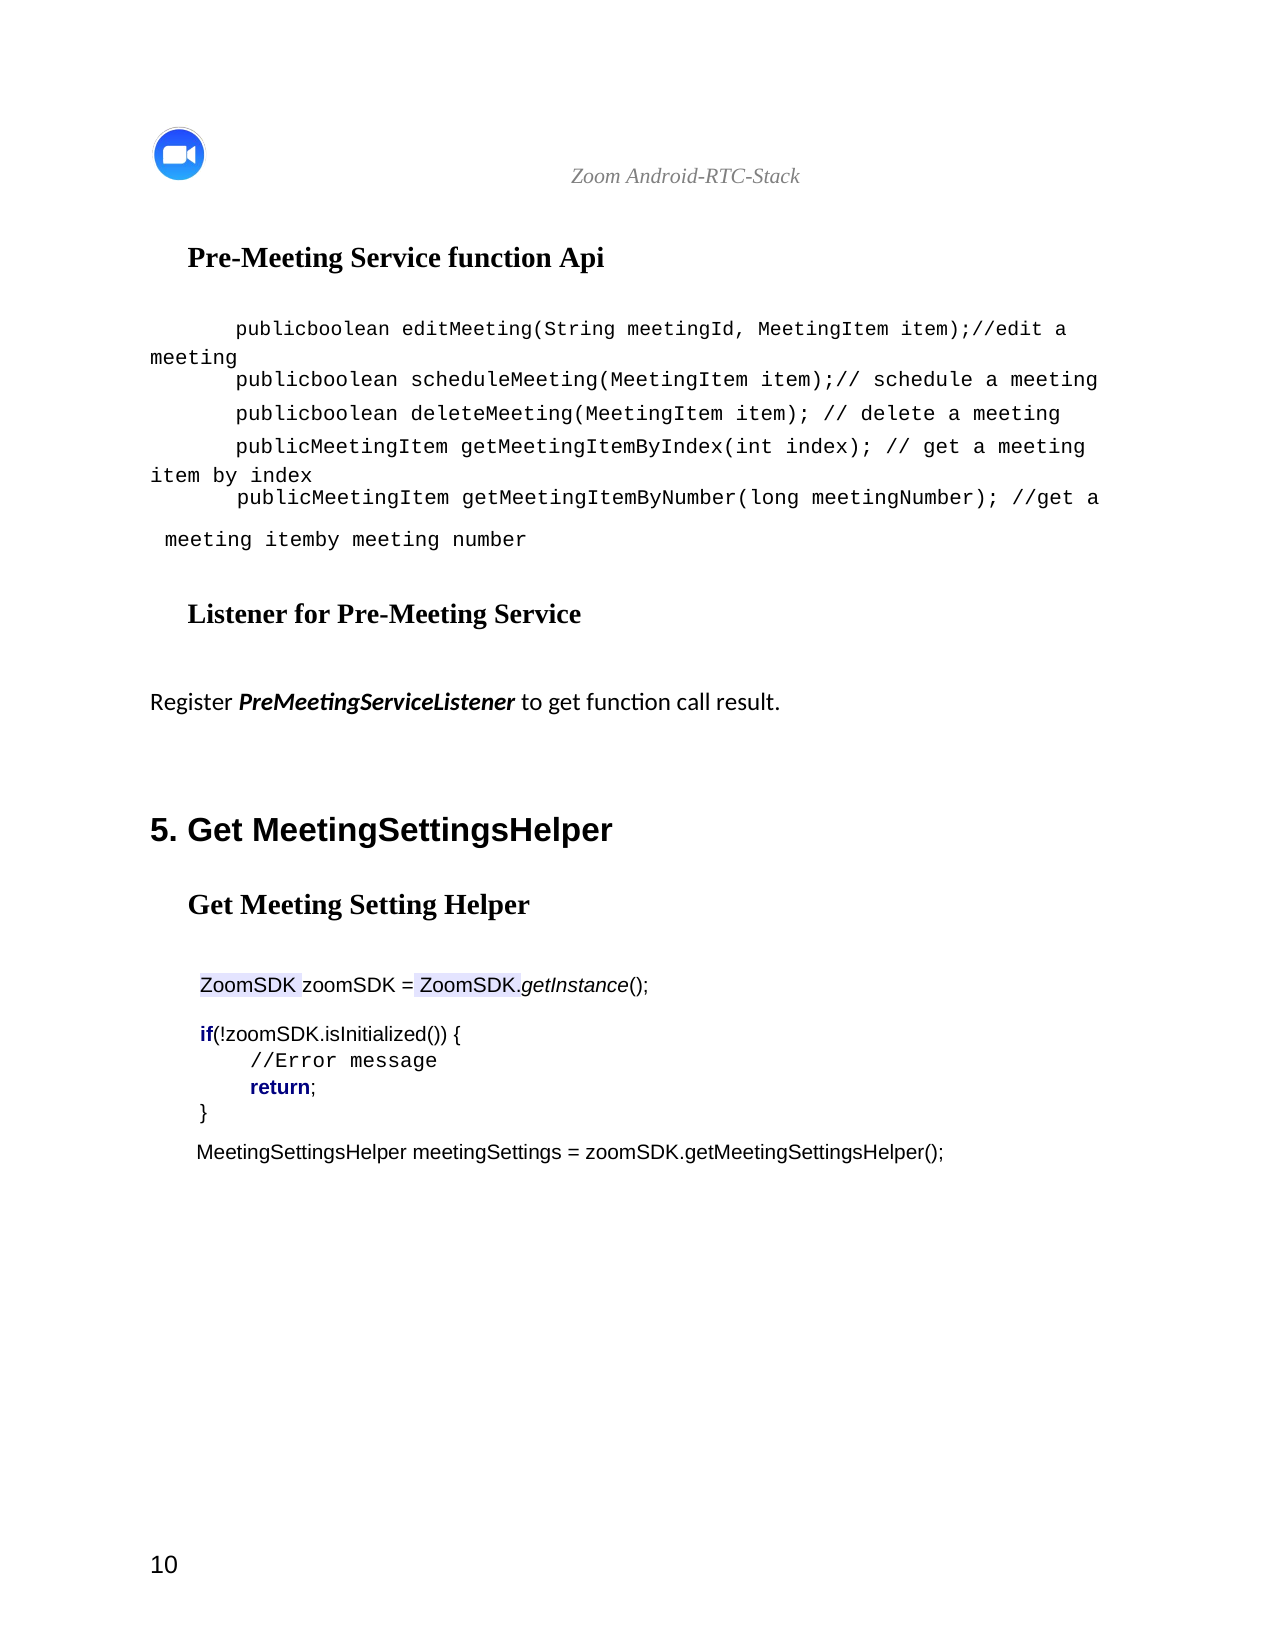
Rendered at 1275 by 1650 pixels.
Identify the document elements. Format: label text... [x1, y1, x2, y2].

text Get Meeting Setting Helper [187, 887, 1104, 920]
text MeetingSettingsHelper meetingSettings = zoomSDK.getMeetingSettingsHelper(); [150, 1143, 1104, 1164]
text publicboolean editMeeting(String meetingId, MeetingItem item);//edit a [235, 318, 1104, 341]
text //Error message [250, 1050, 1104, 1074]
text item by index [150, 463, 1104, 487]
text Register PreMeetingServiceListener to get function call result. [150, 686, 1104, 717]
text meeting [150, 346, 1104, 369]
text return; [250, 1075, 1104, 1099]
text ZoomSDK zoomSDK = ZoomSDK.getInstance(); [521, 973, 1104, 997]
list Get MeetingSettingsHelper [150, 810, 1104, 848]
text Zoom Android-RTC-Stack [571, 163, 1104, 189]
picture [150, 125, 208, 184]
text ZoomSDK zoomSDK = ZoomSDK.getInstance(); [302, 973, 414, 997]
text publicboolean scheduleMeeting(MeetingItem item);// schedule a meeting publicboolean deleteMeeting(MeetingItem item); // delete a meeting [235, 369, 1100, 426]
text if(!zoomSDK.isInitialized()) { [200, 1022, 1104, 1046]
text 10 [150, 1550, 1104, 1578]
text } [200, 1100, 1104, 1124]
text publicMeetingItem getMeetingItemByIndex(int index); // get a meeting [235, 436, 1104, 460]
text publicMeetingItem getMeetingItemByNumber(long meetingNumber); //get a meeting itemby meeting number [164, 487, 1100, 553]
text Listener for Pre-Meeting Service [187, 597, 1104, 629]
text Pre-Meeting Service function Api [187, 240, 1104, 274]
